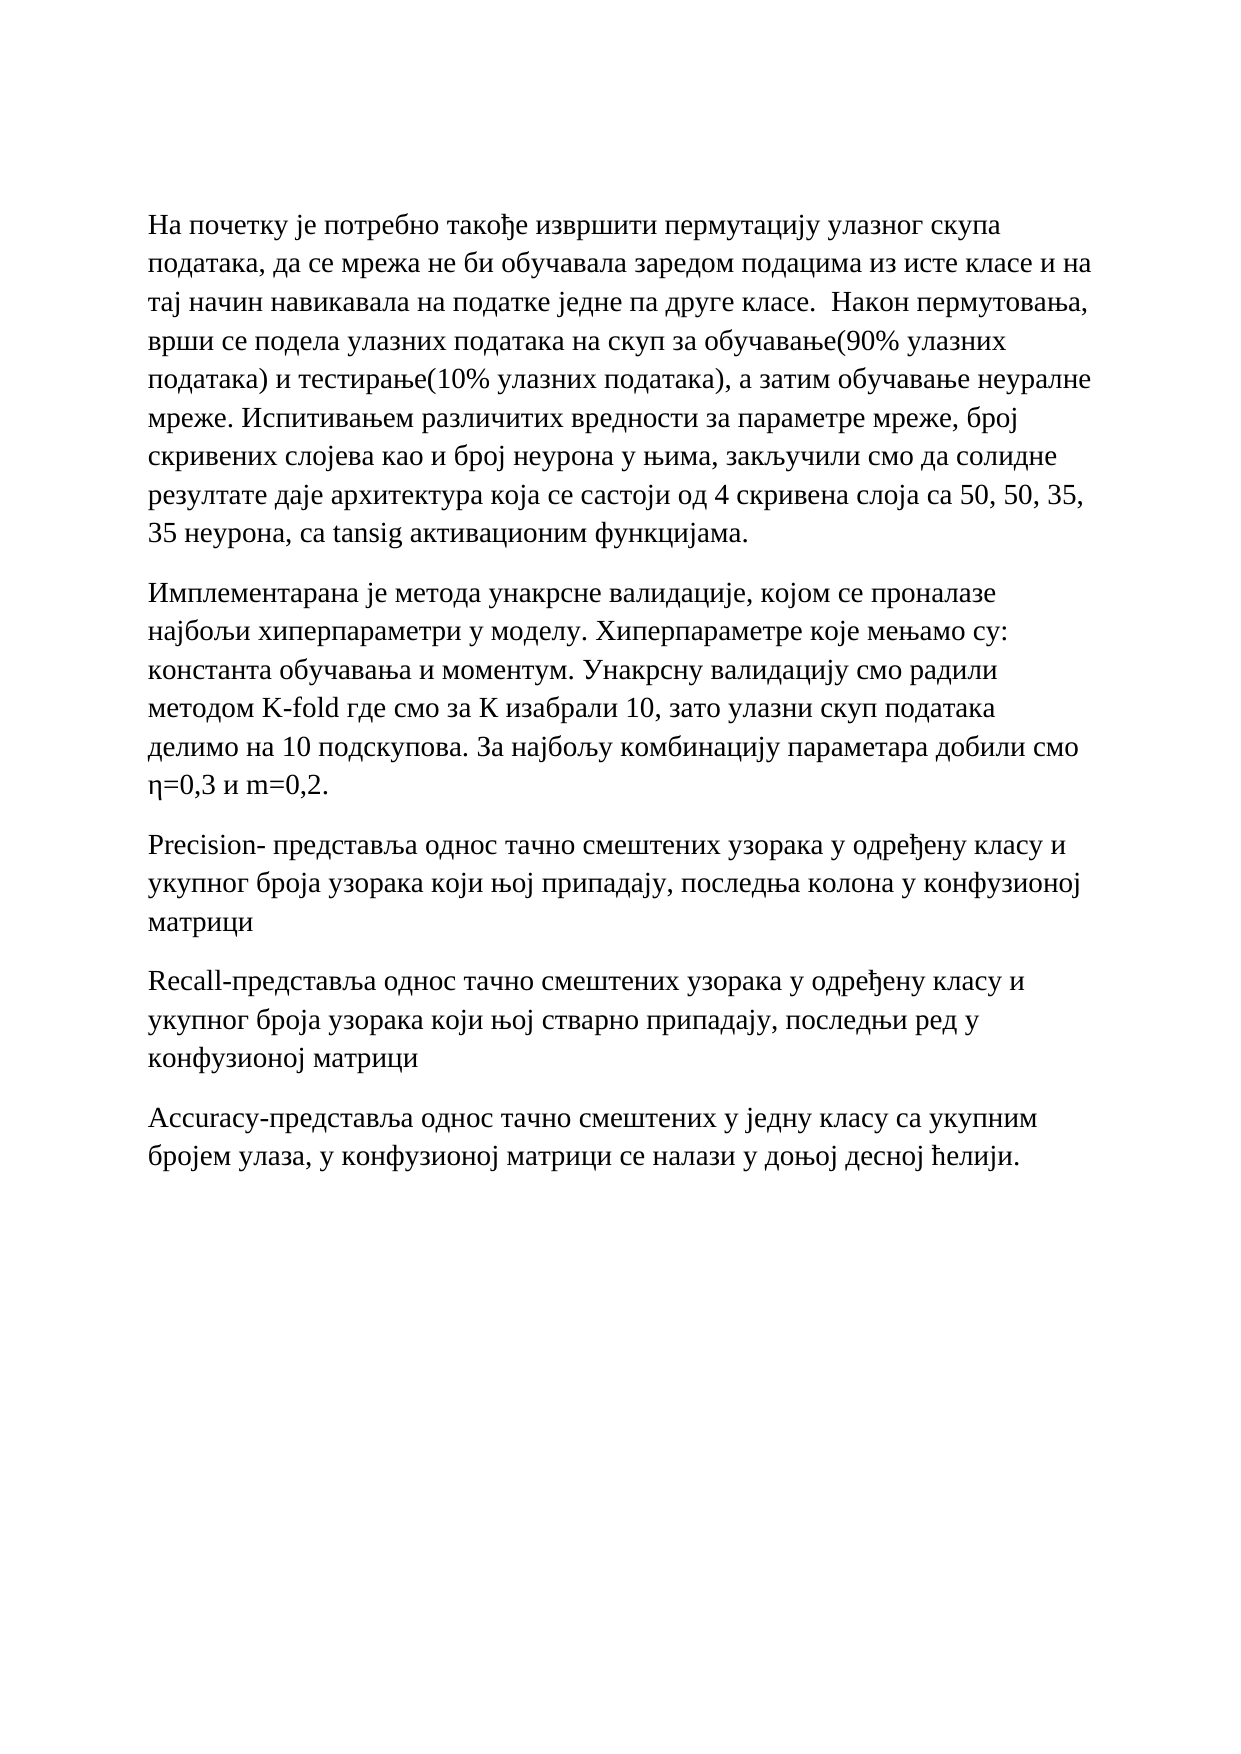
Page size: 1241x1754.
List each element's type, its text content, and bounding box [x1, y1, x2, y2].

text Recall-представља однос тачно смештених узорака у одређену класу и укупног броја узорака који њој стварно припадају, последњи ред у конфузионој матрици [148, 963, 1093, 1074]
text Precision- представља однос тачно смештених узорака у одређену класу и укупног броја узорака који њој припадају, последња колона у конфузионој матрици [148, 827, 1093, 937]
text Имплементарана је метода унакрсне валидације, којом се проналазе најбољи хиперпараметри у моделу. Хиперпараметре које мењамо су: константа обучавања и моментум. Унакрсну валидацију смо радили методом K-fold где смо за К изабрали 10, зато улазни скуп података делимо на 10 подскупова. За најбољу комбинацију параметара добили смо η=0,3 и m=0,2. [148, 575, 1093, 801]
text Аccuracy-представља однос тачно смештених у једну класу са укупним бројем улаза, у конфузионој матрици се налази у доњој десној ћелији. [148, 1100, 1093, 1172]
text На почетку је потребно такође извршити пермутацију улазног скупа података, да се мрежа не би обучавала заредом подацима из исте класе и на тај начин навикавала на податке једне па друге класе. Након пермутовања, врши се подела улазних података на скуп за обучавање(90% улазних података) и тестирање(10% улазних података), а затим обучавање неуралне мреже. Испитивањем различитих вредности за параметре мреже, број скривених слојева као и број неурона у њима, закључили смо да солидне резултате даје архитектура која се састоји од 4 скривена слоја са 50, 50, 35, 35 неурона, са tansig активационим функцијама. [148, 207, 1093, 549]
